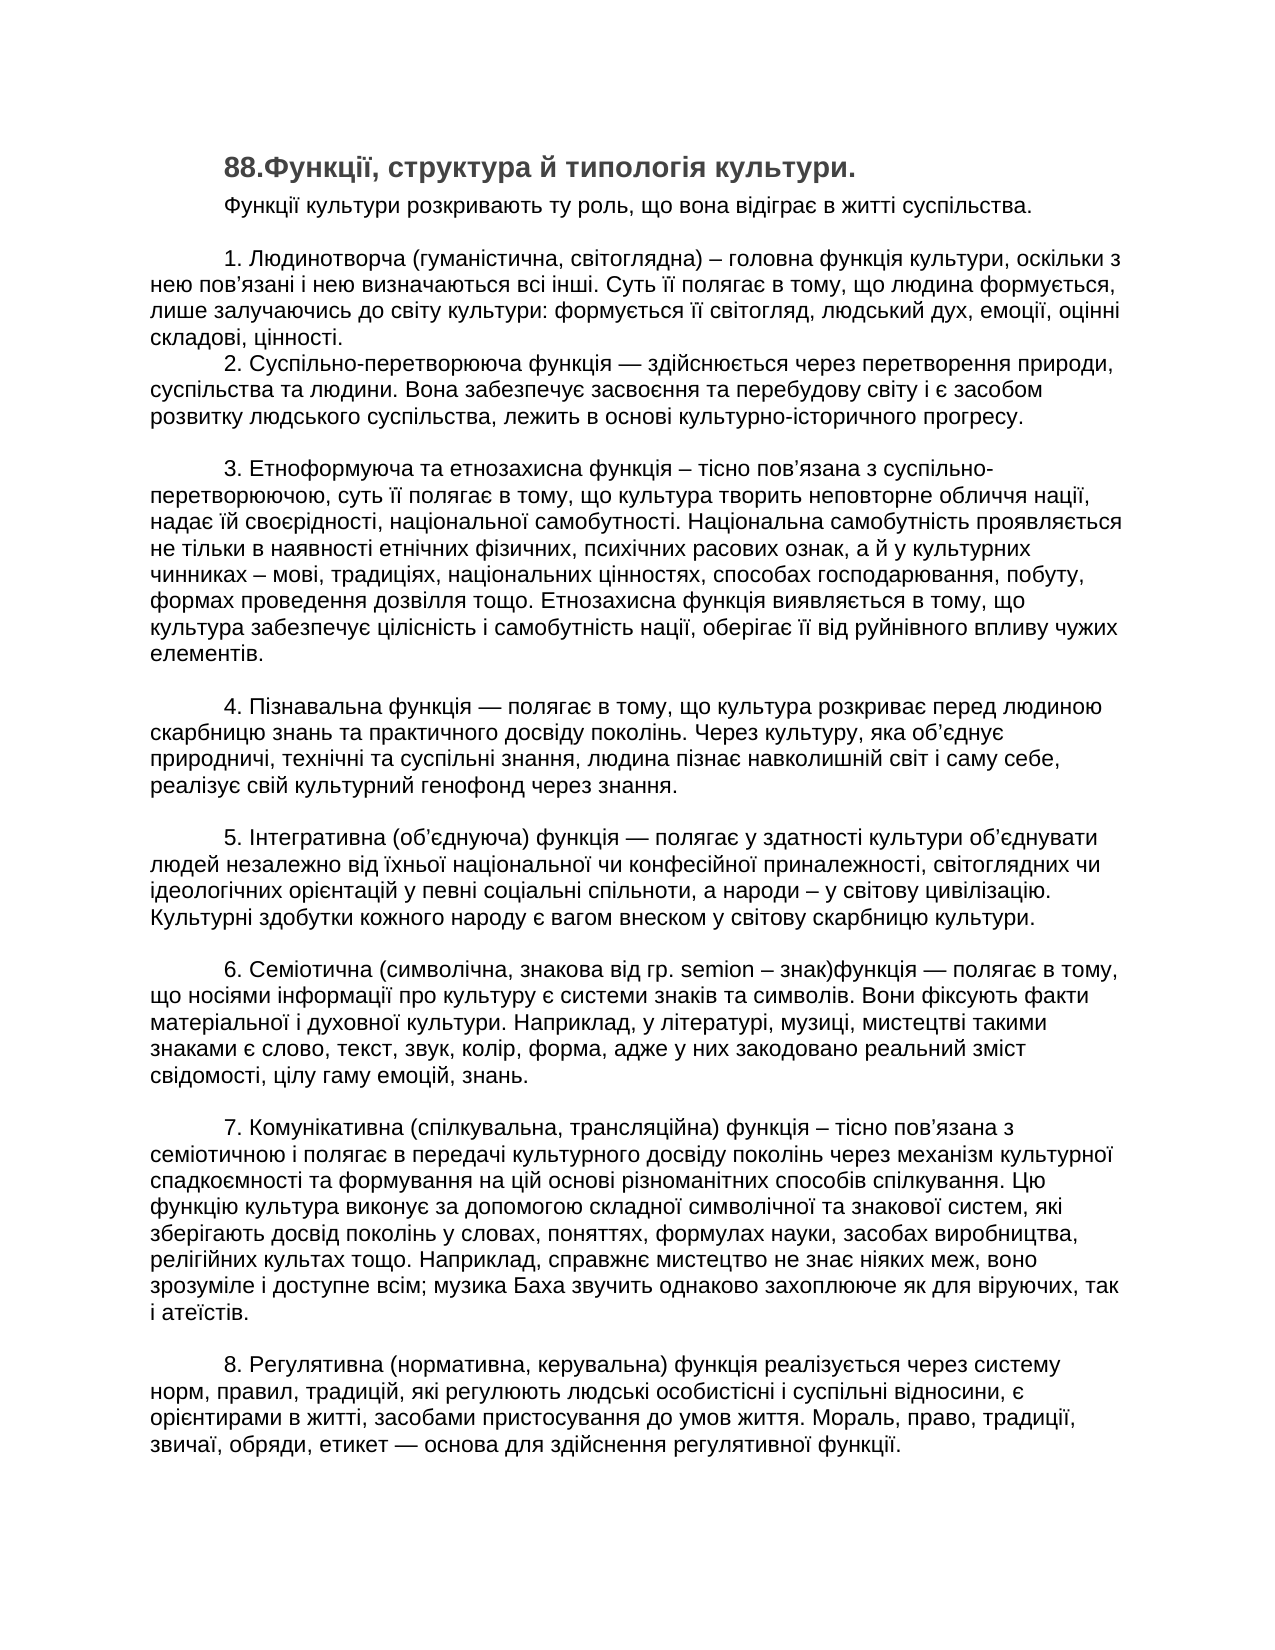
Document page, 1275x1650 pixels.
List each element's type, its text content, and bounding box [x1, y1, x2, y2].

text 6. Семіотична (символічна, знакова від гр. semion – знак)функція — полягає в тому, що носіями інформації про культуру є системи знаків та символів. Вони фіксують факти матеріальної і духовної культури. Наприклад, у літературі, музиці, мистецтві такими знаками є слово, текст, звук, колір, форма, адже у них закодовано реальний зміст свідомості, цілу гаму емоцій, знань. [150, 956, 1125, 1088]
text 8. Регулятивна (нормативна, керувальна) функція реалізується через систему норм, правил, традицій, які регулюють людські особистісні і суспільні відносини, є орієнтирами в житті, засобами пристосування до умов життя. Мораль, право, традиції, звичаї, обряди, етикет — основа для здійснення регулятивної функції. [150, 1351, 1125, 1457]
text 7. Комунікативна (спілкувальна, трансляційна) функція – тісно пов’язана з семіотичною і полягає в передачі культурного досвіду поколінь через механізм культурної спадкоємності та формування на цій основі різноманітних способів спілкування. Цю функцію культура виконує за допомогою складної символічної та знакової систем, які зберігають досвід поколінь у словах, поняттях, формулах науки, засобах виробництва, релігійних культах тощо. Наприклад, справжнє мистецтво не знає ніяких меж, воно зрозуміле і доступне всім; музика Баха звучить однаково захоплююче як для віруючих, так і атеїстів. [150, 1114, 1125, 1325]
subtitle 88.Функції, структура й типологія культури. [150, 150, 1125, 183]
text 1. Людинотворча (гуманістична, світоглядна) – головна функція культури, оскільки з нею пов’язані і нею визначаються всі інші. Суть її полягає в тому, що людина формується, лише залучаючись до світу культури: формується її світогляд, людський дух, емоції, оцінні складові, цінності. [150, 244, 1125, 350]
text 2. Суспільно-перетворююча функція — здійснюється через перетворення природи, суспільства та людини. Вона забезпечує засвоєння та перебудову світу і є засобом розвитку людського суспільства, лежить в основі культурно-історичного прогресу. [150, 350, 1125, 429]
text 3. Етноформуюча та етнозахисна функція – тісно пов’язана з суспільно-перетворюючою, суть її полягає в тому, що культура творить неповторне обличчя нації, надає їй своєрідності, національної самобутності. Національна самобутність проявляється не тільки в наявності етнічних фізичних, психічних расових ознак, а й у культурних чинниках – мові, традиціях, національних цінностях, способах господарювання, побуту, формах проведення дозвілля тощо. Етнозахисна функція виявляється в тому, що культура забезпечує цілісність і самобутність нації, оберігає її від руйнівного впливу чужих елементів. [150, 455, 1125, 666]
text Функції культури розкривають ту роль, що вона відіграє в житті суспільства. [150, 192, 1125, 218]
text 4. Пізнавальна функція — полягає в тому, що культура розкриває перед людиною скарбницю знань та практичного досвіду поколінь. Через культуру, яка об’єднує природничі, технічні та суспільні знання, людина пізнає навколишній світ і саму себе, реалізує свій культурний генофонд через знання. [150, 693, 1125, 798]
text 5. Інтегративна (об’єднуюча) функція — полягає у здатності культури об’єднувати людей незалежно від їхньої національної чи конфесійної приналежності, світоглядних чи ідеологічних орієнтацій у певні соціальні спільноти, а народи – у світову цивілізацію. Культурні здобутки кожного народу є вагом внеском у світову скарбницю культури. [150, 824, 1125, 930]
